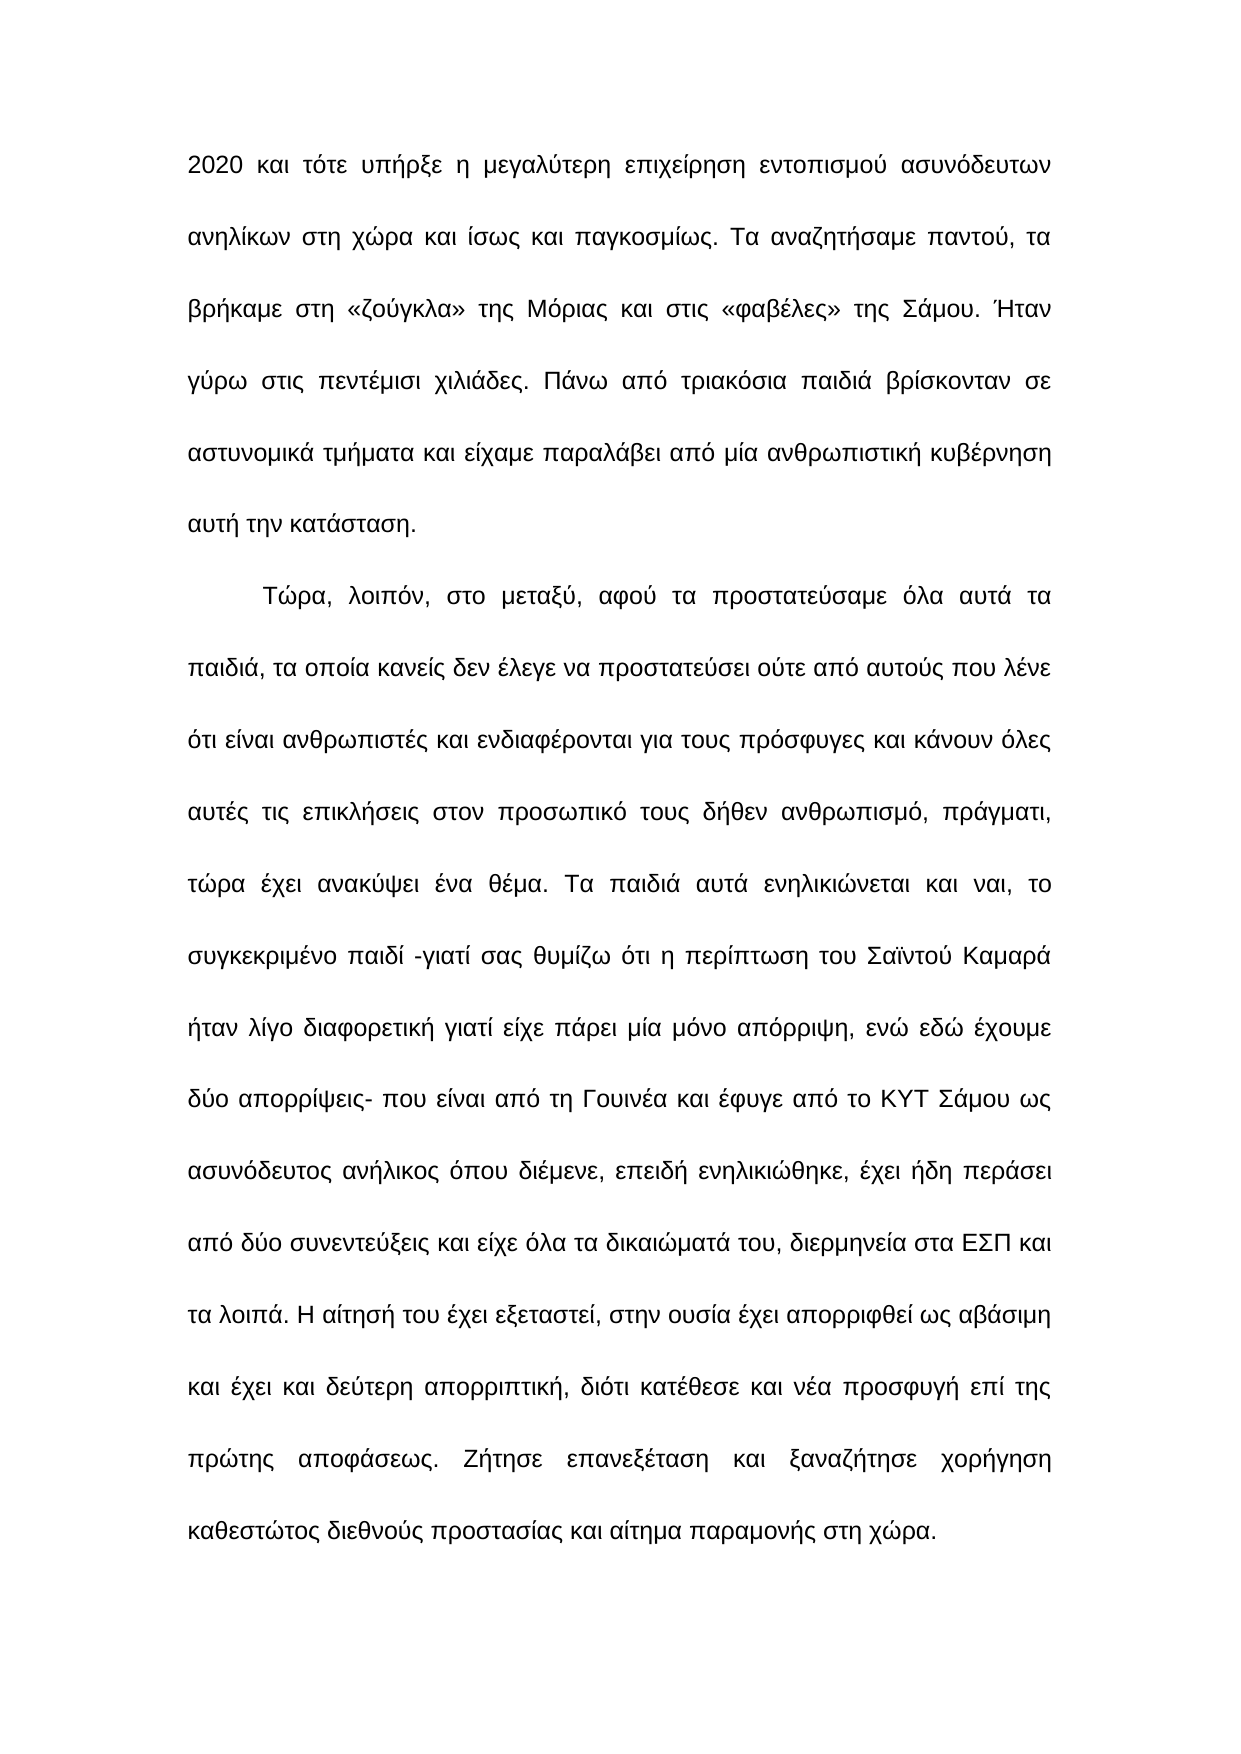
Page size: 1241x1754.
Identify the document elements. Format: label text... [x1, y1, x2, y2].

text Τώρα, λοιπόν, στο μεταξύ, αφού τα προστατεύσαμε όλα αυτά τα παιδιά, τα οποία κανείς δεν έλεγε να προστατεύσει ούτε από αυτούς που λένε ότι είναι ανθρωπιστές και ενδιαφέρονται για τους πρόσφυγες και κάνουν όλες αυτές τις επικλήσεις στον προσωπικό τους δήθεν ανθρωπισμό, πράγματι, τώρα έχει ανακύψει ένα θέμα. Τα παιδιά αυτά ενηλικιώνεται και ναι, το συγκεκριμένο παιδί -γιατί σας θυμίζω ότι η περίπτωση του Σαϊντού Καμαρά ήταν λίγο διαφορετική γιατί είχε πάρει μία μόνο απόρριψη, ενώ εδώ έχουμε δύο απορρίψεις- που είναι από τη Γουινέα και έφυγε από το ΚΥΤ Σάμου ως ασυνόδευτος ανήλικος όπου διέμενε, επειδή ενηλικιώθηκε, έχει ήδη περάσει από δύο συνεντεύξεις και είχε όλα τα δικαιώματά του, διερμηνεία στα ΕΣΠ και τα λοιπά. Η αίτησή του έχει εξεταστεί, στην ουσία έχει απορριφθεί ως αβάσιμη και έχει και δεύτερη απορριπτική, διότι κατέθεσε και νέα προσφυγή επί της πρώτης αποφάσεως. Ζήτησε επανεξέταση και ξαναζήτησε χορήγηση καθεστώτος διεθνούς προστασίας και αίτημα παραμονής στη χώρα. [187, 581, 1053, 1544]
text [187, 150, 1053, 538]
